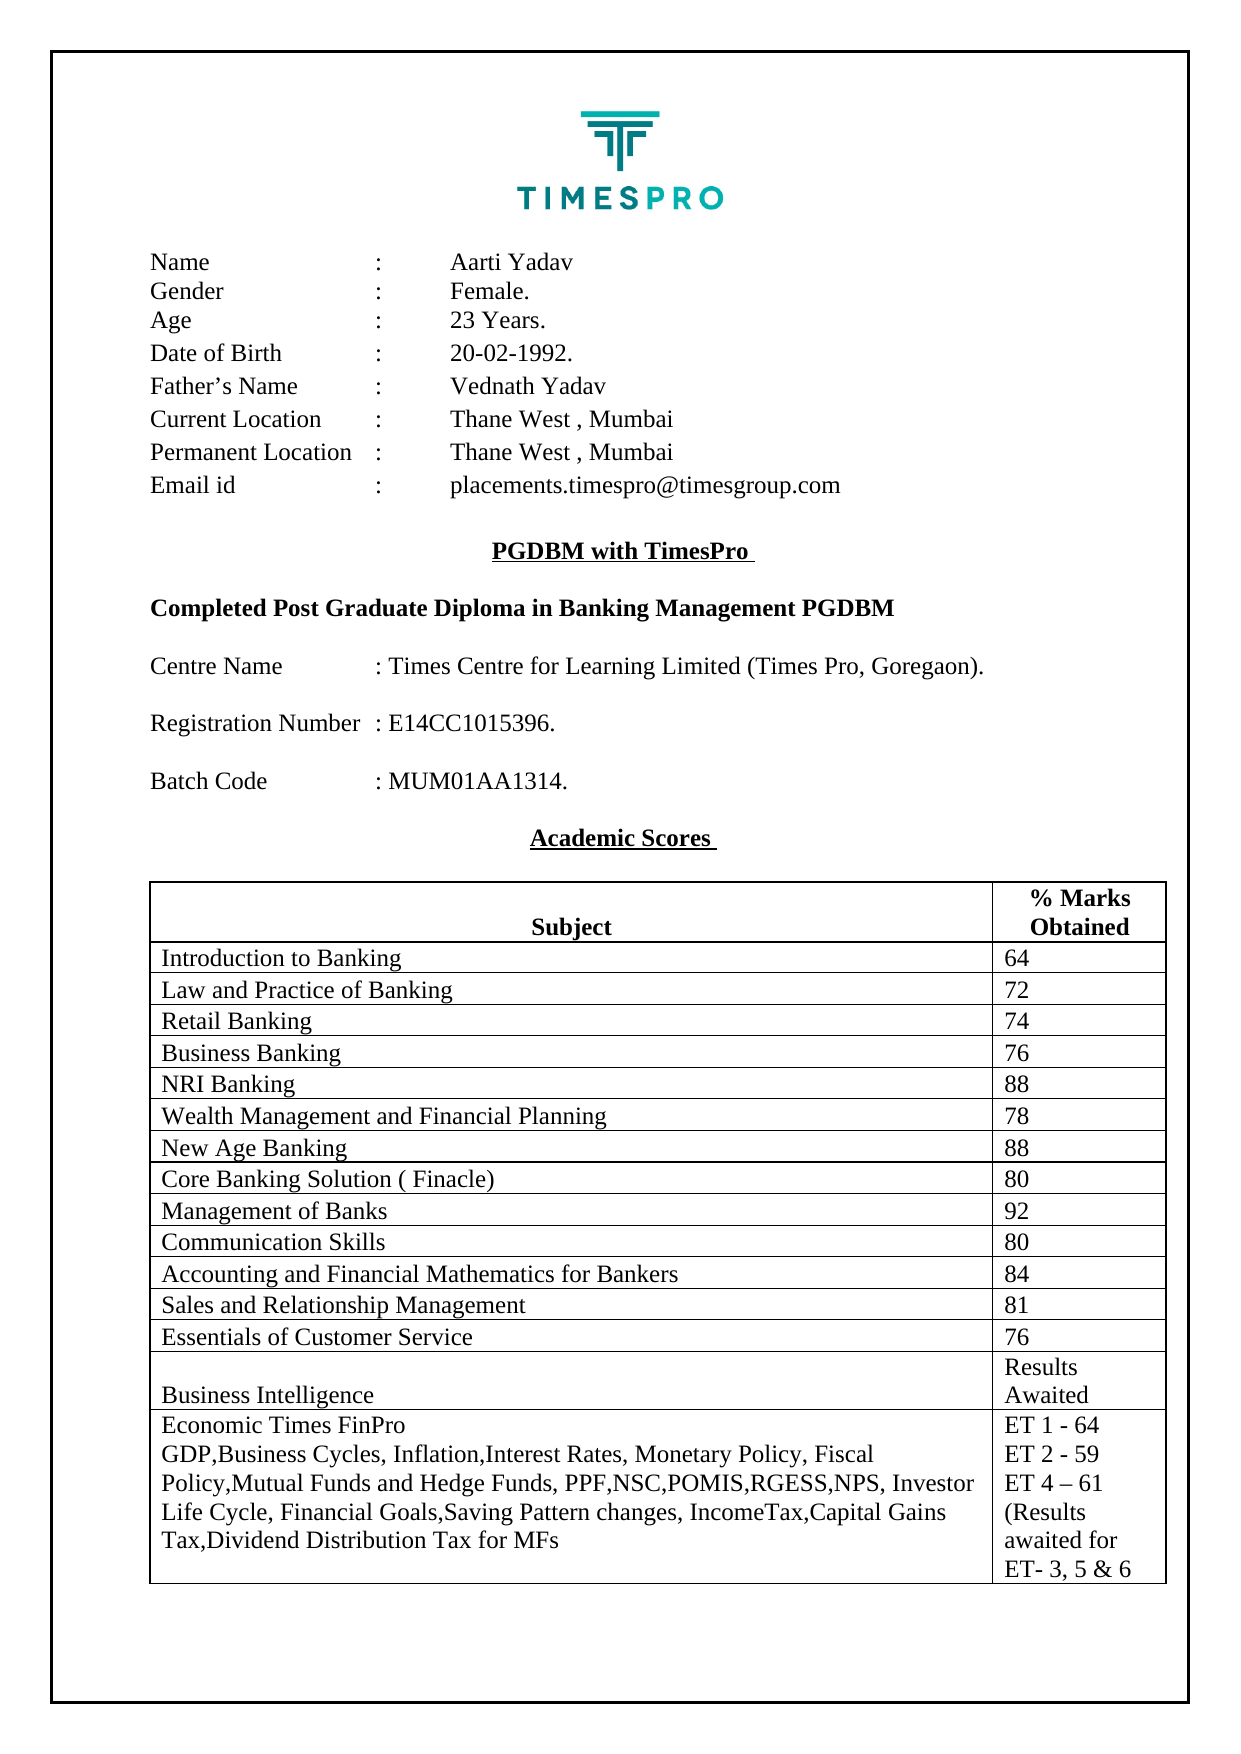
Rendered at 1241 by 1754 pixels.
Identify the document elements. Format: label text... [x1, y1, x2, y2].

table_cell NRI Banking [151, 1068, 992, 1098]
table_cell Results Awaited [993, 1352, 1165, 1409]
table_cell Communication Skills [151, 1226, 992, 1256]
table_cell Essentials of Customer Service [151, 1320, 992, 1351]
table_cell 78 [993, 1099, 1165, 1130]
table_cell Introduction to Banking [151, 943, 992, 972]
table_cell 84 [993, 1257, 1165, 1288]
text Email id : placements.timespro@timesgroup.com [150, 470, 1090, 499]
table_cell Business Banking [151, 1036, 992, 1067]
table_cell 92 [993, 1194, 1165, 1224]
picture [488, 73, 752, 248]
text Name : Aarti Yadav [150, 247, 1090, 276]
text PGDBM with TimesPro [150, 536, 1090, 565]
table_cell New Age Banking [151, 1131, 992, 1161]
table_cell Management of Banks [151, 1194, 992, 1224]
table_cell 88 [993, 1068, 1165, 1098]
text Current Location : Thane West , Mumbai [150, 404, 1090, 433]
text Completed Post Graduate Diploma in Banking Management PGDBM [150, 593, 1090, 622]
table_cell ET 1 - 64 ET 2 - 59 ET 4 – 61 (Results awaited for ET- 3, 5 & 6 [993, 1410, 1165, 1583]
table_cell 88 [993, 1131, 1165, 1161]
text Gender : Female. [150, 276, 1090, 305]
table_cell Sales and Relationship Management [151, 1289, 992, 1319]
table_cell Retail Banking [151, 1005, 992, 1035]
table_cell Law and Practice of Banking [151, 973, 992, 1004]
text Academic Scores [150, 823, 1090, 852]
table_cell 72 [993, 973, 1165, 1004]
text Date of Birth : 20-02-1992. [150, 338, 1090, 367]
text Permanent Location : Thane West , Mumbai [150, 437, 1090, 466]
table_cell Accounting and Financial Mathematics for Bankers [151, 1257, 992, 1288]
table_cell 76 [993, 1320, 1165, 1351]
table_cell 81 [993, 1289, 1165, 1319]
table_cell Wealth Management and Financial Planning [151, 1099, 992, 1130]
table_cell 64 [993, 943, 1165, 972]
text Father’s Name : Vednath Yadav [150, 371, 1090, 400]
table_cell 74 [993, 1005, 1165, 1035]
table_header Subject [151, 883, 992, 941]
text Age : 23 Years. [150, 305, 1090, 334]
table_cell 76 [993, 1036, 1165, 1067]
table_cell Business Intelligence [151, 1352, 992, 1409]
table_cell 80 [993, 1226, 1165, 1256]
text Batch Code : MUM01AA1314. [150, 766, 1090, 795]
table_cell 80 [993, 1163, 1165, 1193]
table_cell Core Banking Solution ( Finacle) [151, 1163, 992, 1193]
table_header % Marks Obtained [993, 883, 1165, 941]
text Centre Name : Times Centre for Learning Limited (Times Pro, Goregaon). [150, 651, 1090, 680]
text Registration Number : E14CC1015396. [150, 708, 1090, 737]
